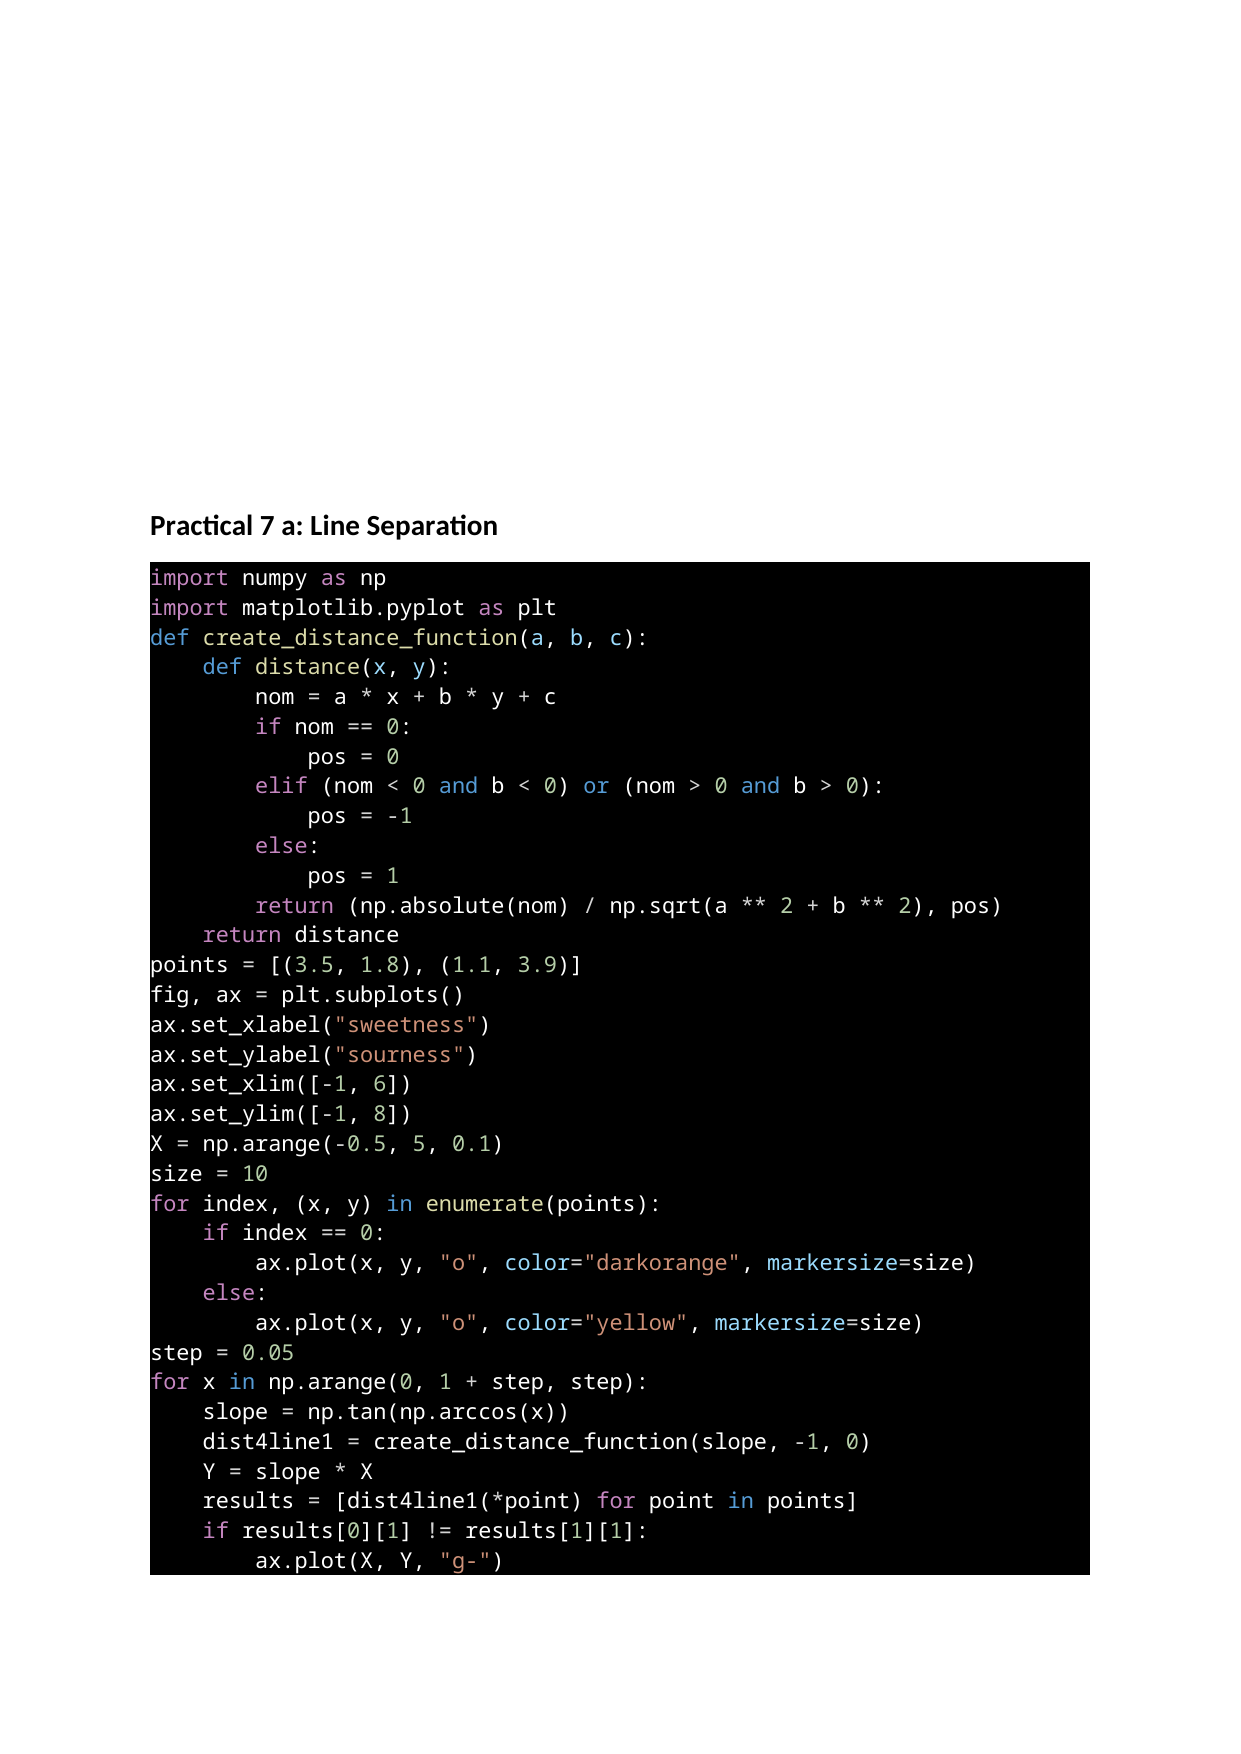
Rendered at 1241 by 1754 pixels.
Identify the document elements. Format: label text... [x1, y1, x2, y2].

text return (np.absolute(nom) / np.sqrt(a ** 2 + b ** 2), pos) [150, 890, 1090, 919]
text ax.set_xlim([-1, 6]) [150, 1068, 1090, 1098]
text def create_distance_function(a, b, c): [150, 622, 1090, 651]
text else: [150, 830, 1090, 860]
text ax.plot(X, Y, "g-") [150, 1545, 1090, 1575]
text dist4line1 = create_distance_function(slope, -1, 0) [150, 1426, 1090, 1456]
text fig, ax = plt.subplots() [150, 979, 1090, 1009]
text if nom == 0: [150, 711, 1090, 741]
text import numpy as np [150, 562, 1090, 592]
text size = 10 [150, 1158, 1090, 1188]
text for index, (x, y) in enumerate(points): [150, 1188, 1090, 1217]
text import matplotlib.pyplot as plt [150, 592, 1090, 622]
text ax.plot(x, y, "o", color="darkorange", markersize=size) [150, 1247, 1090, 1277]
text def distance(x, y): [150, 651, 1090, 681]
text if index == 0: [150, 1217, 1090, 1247]
text ax.set_xlabel("sweetness") [150, 1009, 1090, 1039]
text if results[0][1] != results[1][1]: [150, 1515, 1090, 1545]
text pos = 0 [150, 741, 1090, 771]
text ax.plot(x, y, "o", color="yellow", markersize=size) [150, 1307, 1090, 1337]
text pos = -1 [150, 800, 1090, 830]
text points = [(3.5, 1.8), (1.1, 3.9)] [150, 949, 1090, 979]
text ax.set_ylim([-1, 8]) [150, 1098, 1090, 1128]
text nom = a * x + b * y + c [150, 681, 1090, 711]
text elif (nom < 0 and b < 0) or (nom > 0 and b > 0): [150, 771, 1090, 800]
text Y = slope * X [150, 1456, 1090, 1486]
text return distance [150, 919, 1090, 949]
text ax.set_ylabel("sourness") [150, 1039, 1090, 1068]
text else: [150, 1277, 1090, 1307]
text Practical 7 a: Line Separation [150, 507, 1090, 542]
text step = 0.05 [150, 1337, 1090, 1366]
text for x in np.arange(0, 1 + step, step): [150, 1366, 1090, 1396]
text pos = 1 [150, 860, 1090, 890]
text X = np.arange(-0.5, 5, 0.1) [150, 1128, 1090, 1158]
text slope = np.tan(np.arccos(x)) [150, 1396, 1090, 1426]
text results = [dist4line1(*point) for point in points] [150, 1486, 1090, 1515]
